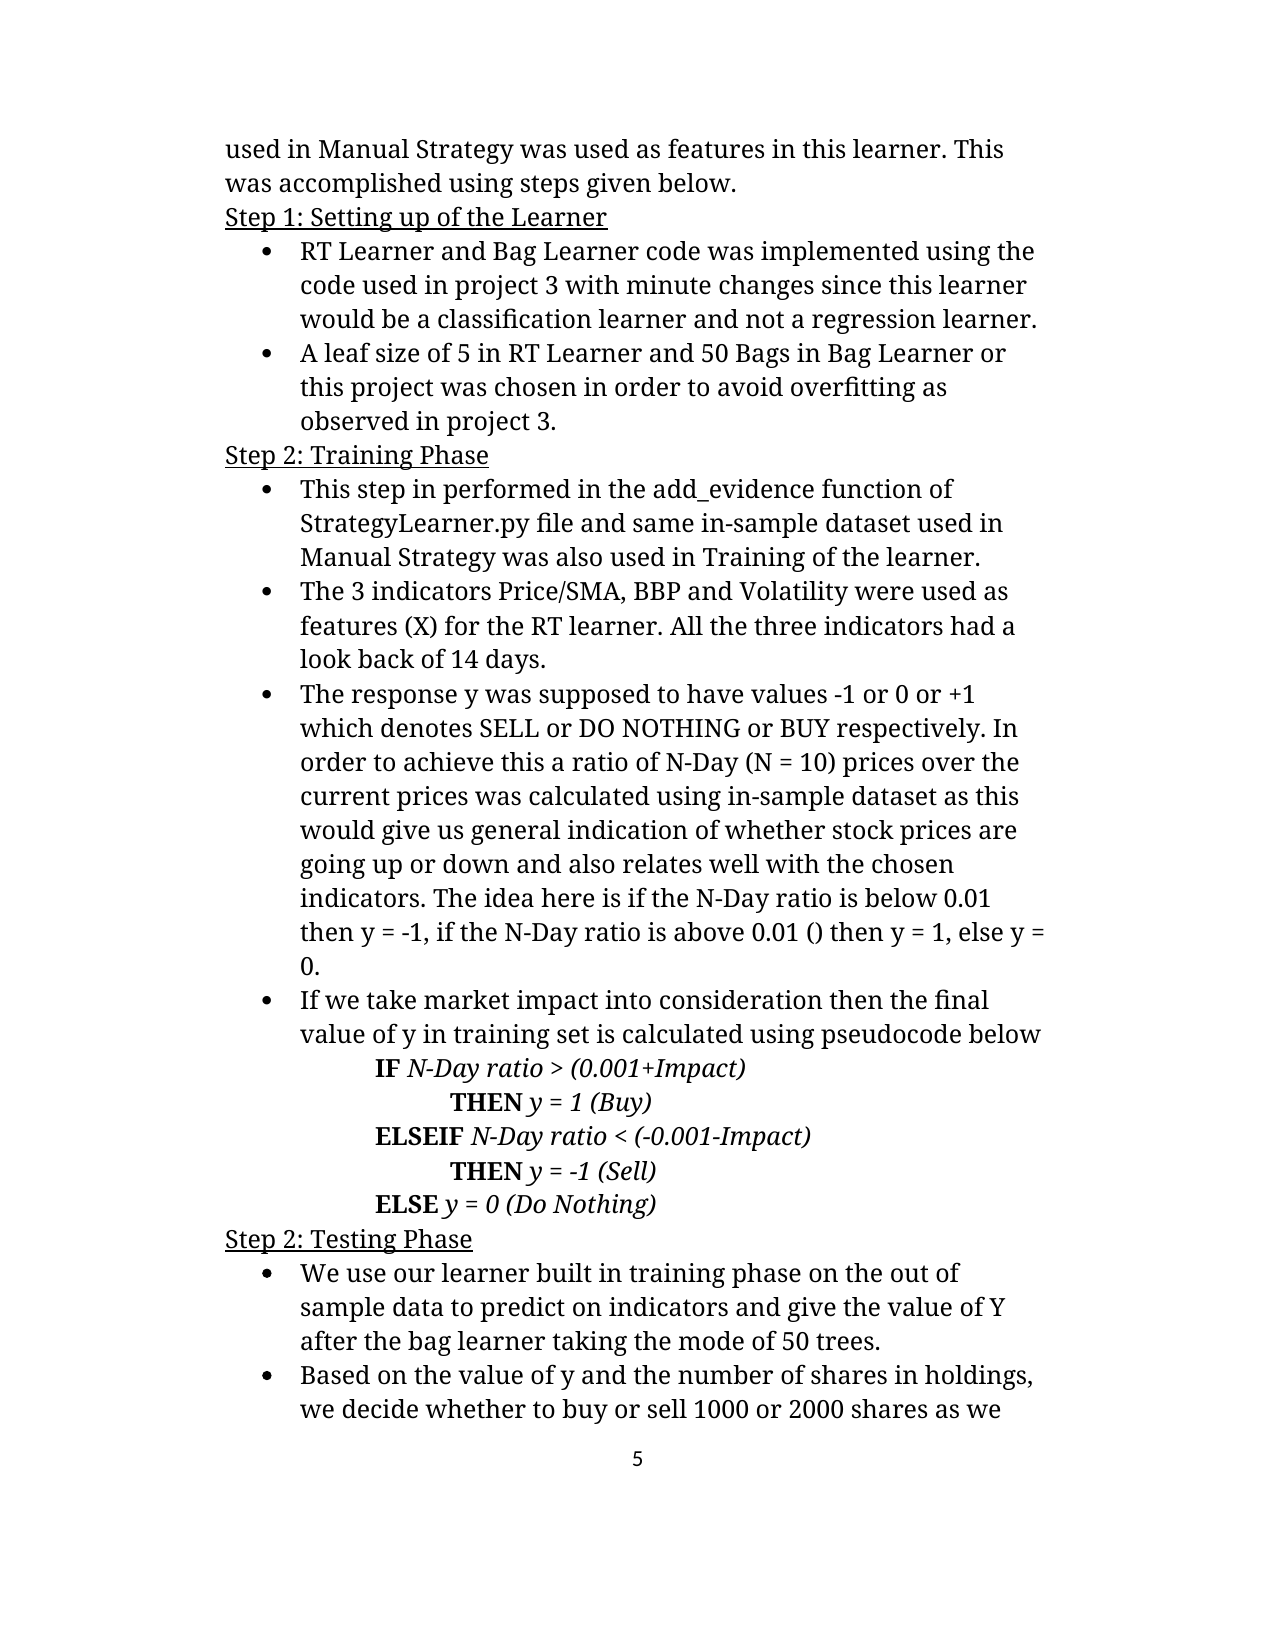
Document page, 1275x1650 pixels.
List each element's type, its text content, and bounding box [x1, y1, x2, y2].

list If we take market impact into consideration then the final value of y in training set is calculated using pseudocode below [262, 983, 1050, 1051]
text ELSE y = 0 (Do Nothing) [225, 1187, 1050, 1221]
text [225, 131, 1050, 199]
list RT Learner and Bag Learner code was implemented using the code used in project 3 with minute changes since this learner would be a classification learner and not a regression learner. [262, 233, 1050, 336]
text THEN y = 1 (Buy) [375, 1085, 1050, 1119]
list A leaf size of 5 in RT Learner and 50 Bags in Bag Learner or this project was chosen in order to avoid overfitting as observed in project 3. [262, 336, 1050, 438]
text IF N-Day ratio > (0.001+Impact) [375, 1051, 1050, 1085]
list The response y was supposed to have values -1 or 0 or +1 which denotes SELL or DO NOTHING or BUY respectively. In order to achieve this a ratio of N-Day (N = 10) prices over the current prices was calculated using in-sample dataset as this would give us general indication of whether stock prices are going up or down and also relates well with the chosen indicators. The idea here is if the N-Day ratio is below 0.01 then y = -1, if the N-Day ratio is above 0.01 () then y = 1, else y = 0. [262, 676, 1050, 983]
text Step 2: Testing Phase [225, 1221, 1050, 1255]
list This step in performed in the add_evidence function of StrategyLearner.py file and same in-sample dataset used in Manual Strategy was also used in Training of the learner. [262, 472, 1050, 574]
text Step 1: Setting up of the Learner [225, 199, 1050, 233]
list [262, 1357, 1050, 1426]
text Step 2: Training Phase [225, 438, 1050, 472]
list The 3 indicators Price/SMA, BBP and Volatility were used as features (X) for the RT learner. All the three indicators had a look back of 14 days. [262, 574, 1050, 676]
text ELSEIF N-Day ratio < (-0.001-Impact) [375, 1119, 1050, 1153]
text THEN y = -1 (Sell) [375, 1153, 1050, 1187]
list We use our learner built in training phase on the out of sample data to predict on indicators and give the value of Y after the bag learner taking the mode of 50 trees. [262, 1255, 1050, 1357]
